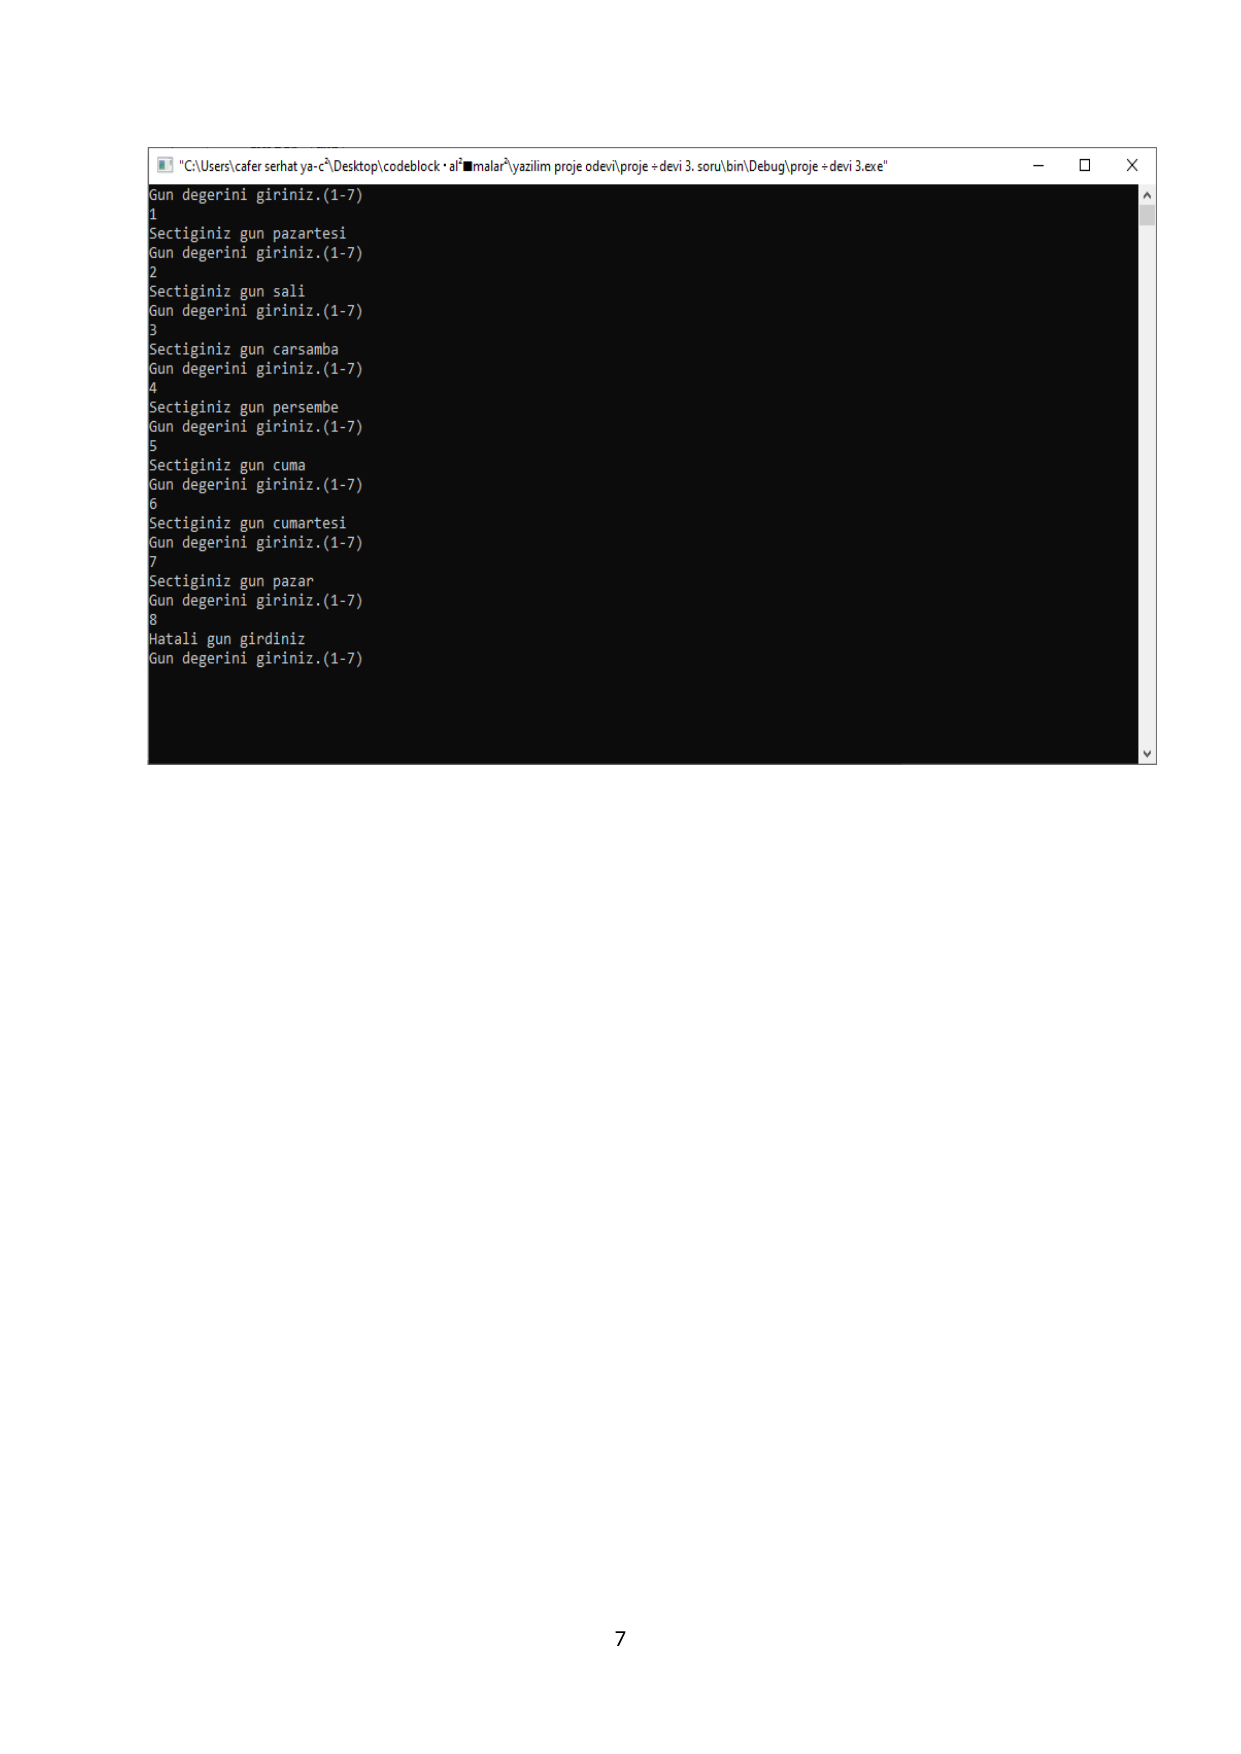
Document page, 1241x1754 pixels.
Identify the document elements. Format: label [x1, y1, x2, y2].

picture [147, 147, 1157, 765]
